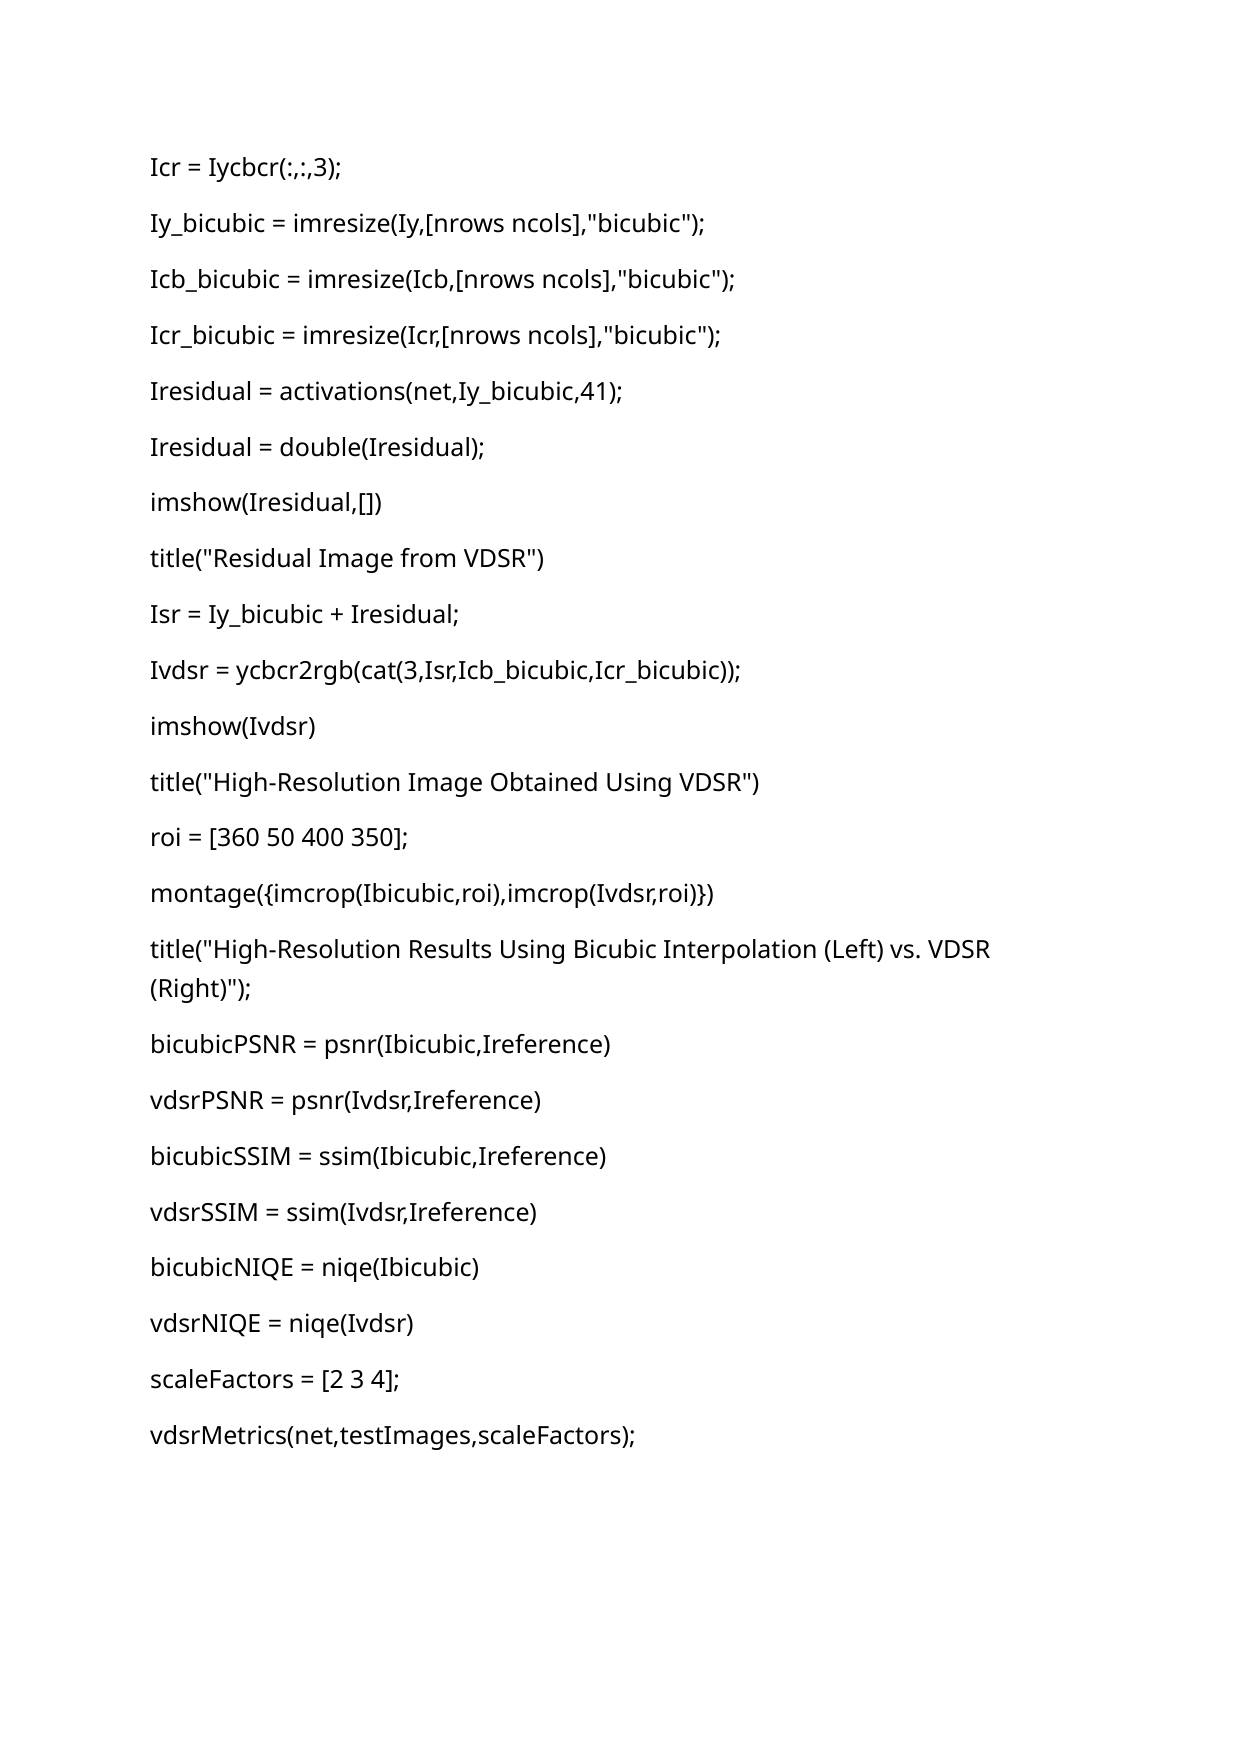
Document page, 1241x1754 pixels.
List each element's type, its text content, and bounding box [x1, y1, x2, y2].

text Ivdsr = ycbcr2rgb(cat(3,Isr,Icb_bicubic,Icr_bicubic)); [150, 652, 1090, 687]
text bicubicSSIM = ssim(Ibicubic,Ireference) [150, 1138, 1090, 1172]
text vdsrMetrics(net,testImages,scaleFactors); [150, 1417, 1090, 1452]
text Iresidual = activations(net,Iy_bicubic,41); [150, 373, 1090, 407]
text imshow(Ivdsr) [150, 708, 1090, 742]
text vdsrPSNR = psnr(Ivdsr,Ireference) [150, 1082, 1090, 1117]
text montage({imcrop(Ibicubic,roi),imcrop(Ivdsr,roi)}) [150, 876, 1090, 910]
text vdsrSSIM = ssim(Ivdsr,Ireference) [150, 1194, 1090, 1228]
text imshow(Iresidual,[]) [150, 485, 1090, 519]
text scaleFactors = [2 3 4]; [150, 1362, 1090, 1396]
text title("Residual Image from VDSR") [150, 541, 1090, 575]
text roi = [360 50 400 350]; [150, 820, 1090, 854]
text vdsrNIQE = niqe(Ivdsr) [150, 1306, 1090, 1340]
text Icr = Iycbcr(:,:,3); [150, 150, 1090, 184]
text bicubicPSNR = psnr(Ibicubic,Ireference) [150, 1027, 1090, 1061]
text Isr = Iy_bicubic + Iresidual; [150, 597, 1090, 631]
text Iy_bicubic = imresize(Iy,[nrows ncols],"bicubic"); [150, 206, 1090, 240]
text bicubicNIQE = niqe(Ibicubic) [150, 1250, 1090, 1284]
text Icr_bicubic = imresize(Icr,[nrows ncols],"bicubic"); [150, 317, 1090, 352]
text title("High-Resolution Image Obtained Using VDSR") [150, 764, 1090, 798]
text title("High-Resolution Results Using Bicubic Interpolation (Left) vs. VDSR (Right)"); [150, 932, 1090, 1005]
text Icb_bicubic = imresize(Icb,[nrows ncols],"bicubic"); [150, 262, 1090, 296]
text Iresidual = double(Iresidual); [150, 429, 1090, 463]
